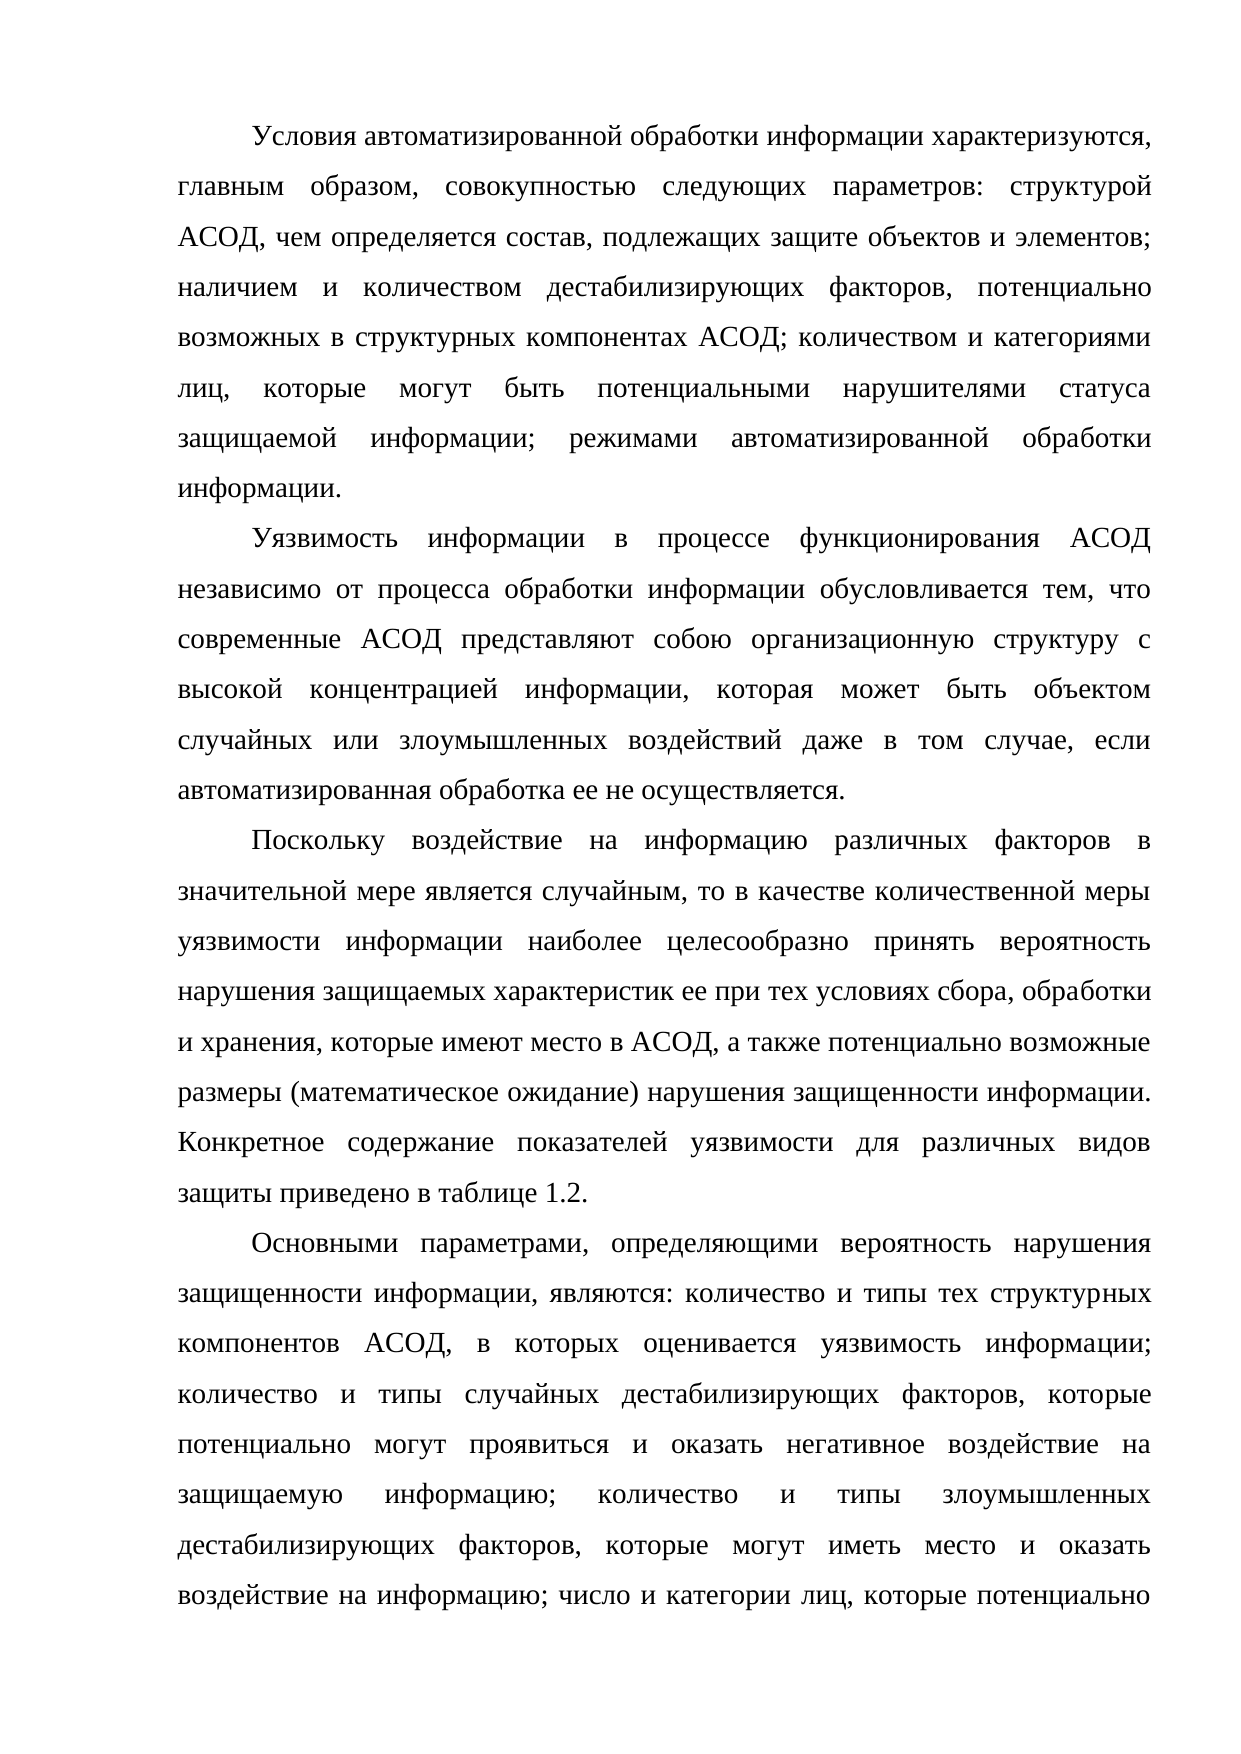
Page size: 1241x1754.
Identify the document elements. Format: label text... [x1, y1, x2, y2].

text Поскольку воздействие на информацию различных факторов в значительной мере является случайным, то в качестве количественной меры уязвимости информации наиболее целесообразно принять вероятность нарушения защищаемых характеристик ее при тех условиях сбора, обработки и хранения, которые имеют место в АСОД, а также потенциально возможные размеры (математическое ожидание) нарушения защищенности информации. Конкретное содержание показателей уязвимости для различных видов защиты приведено в таблице 1.2. [177, 822, 1152, 1208]
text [177, 1225, 1152, 1611]
text Условия автоматизированной обработки информации характеризуются, главным образом, совокупностью следующих параметров: структурой АСОД, чем определяется состав, подлежащих защите объектов и элементов; наличием и количеством дестабилизирующих факторов, потенциально возможных в структурных компонентах АСОД; количеством и категориями лиц, которые могут быть потенциальными нарушителями статуса защищаемой информации; режимами автоматизированной обработки информации. [177, 118, 1152, 504]
text Уязвимость информации в процессе функционирования АСОД независимо от процесса обработки информации обусловливается тем, что современные АСОД представляют собою организационную структуру с высокой концентрацией информации, которая может быть объектом случайных или злоумышленных воздействий даже в том случае, если автоматизированная обработка ее не осуществляется. [177, 521, 1152, 806]
